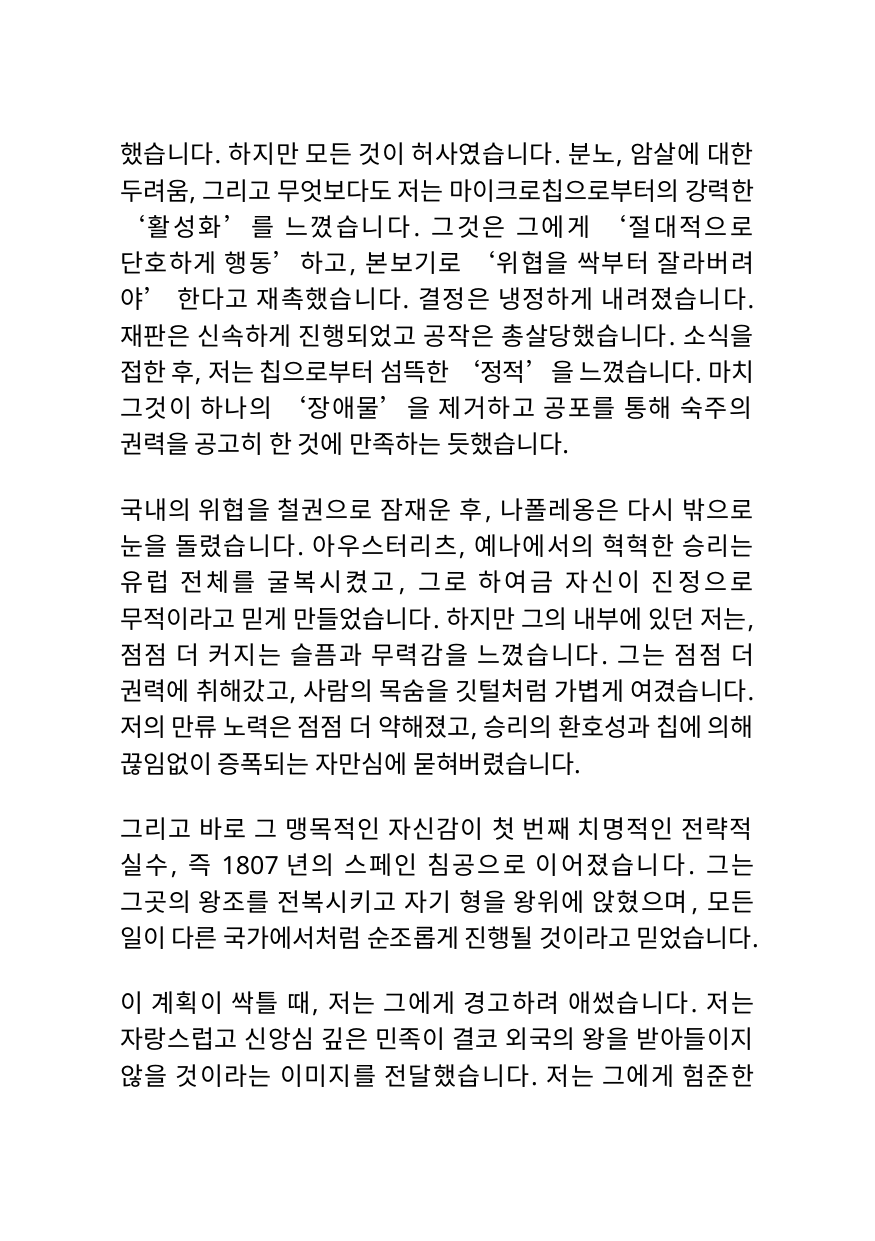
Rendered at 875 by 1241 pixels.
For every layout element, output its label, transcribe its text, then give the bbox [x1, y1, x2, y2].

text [120, 135, 754, 461]
text 국내의 위협을 철권으로 잠재운 후, 나폴레옹은 다시 밖으로 눈을 돌렸습니다. 아우스터리츠, 예나에서의 혁혁한 승리는 유럽 전체를 굴복시켰고, 그로 하여금 자신이 진정으로 무적이라고 믿게 만들었습니다. 하지만 그의 내부에 있던 저는, 점점 더 커지는 슬픔과 무력감을 느꼈습니다. 그는 점점 더 권력에 취해갔고, 사람의 목숨을 깃털처럼 가볍게 여겼습니다. 저의 만류 노력은 점점 더 약해졌고, 승리의 환호성과 칩에 의해 끊임없이 증폭되는 자만심에 묻혀버렸습니다. [120, 490, 754, 780]
text 그리고 바로 그 맹목적인 자신감이 첫 번째 치명적인 전략적 실수, 즉 1807년의 스페인 침공으로 이어졌습니다. 그는 그곳의 왕조를 전복시키고 자기 형을 왕위에 앉혔으며, 모든 일이 다른 국가에서처럼 순조롭게 진행될 것이라고 믿었습니다. [120, 809, 754, 954]
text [120, 984, 754, 1092]
